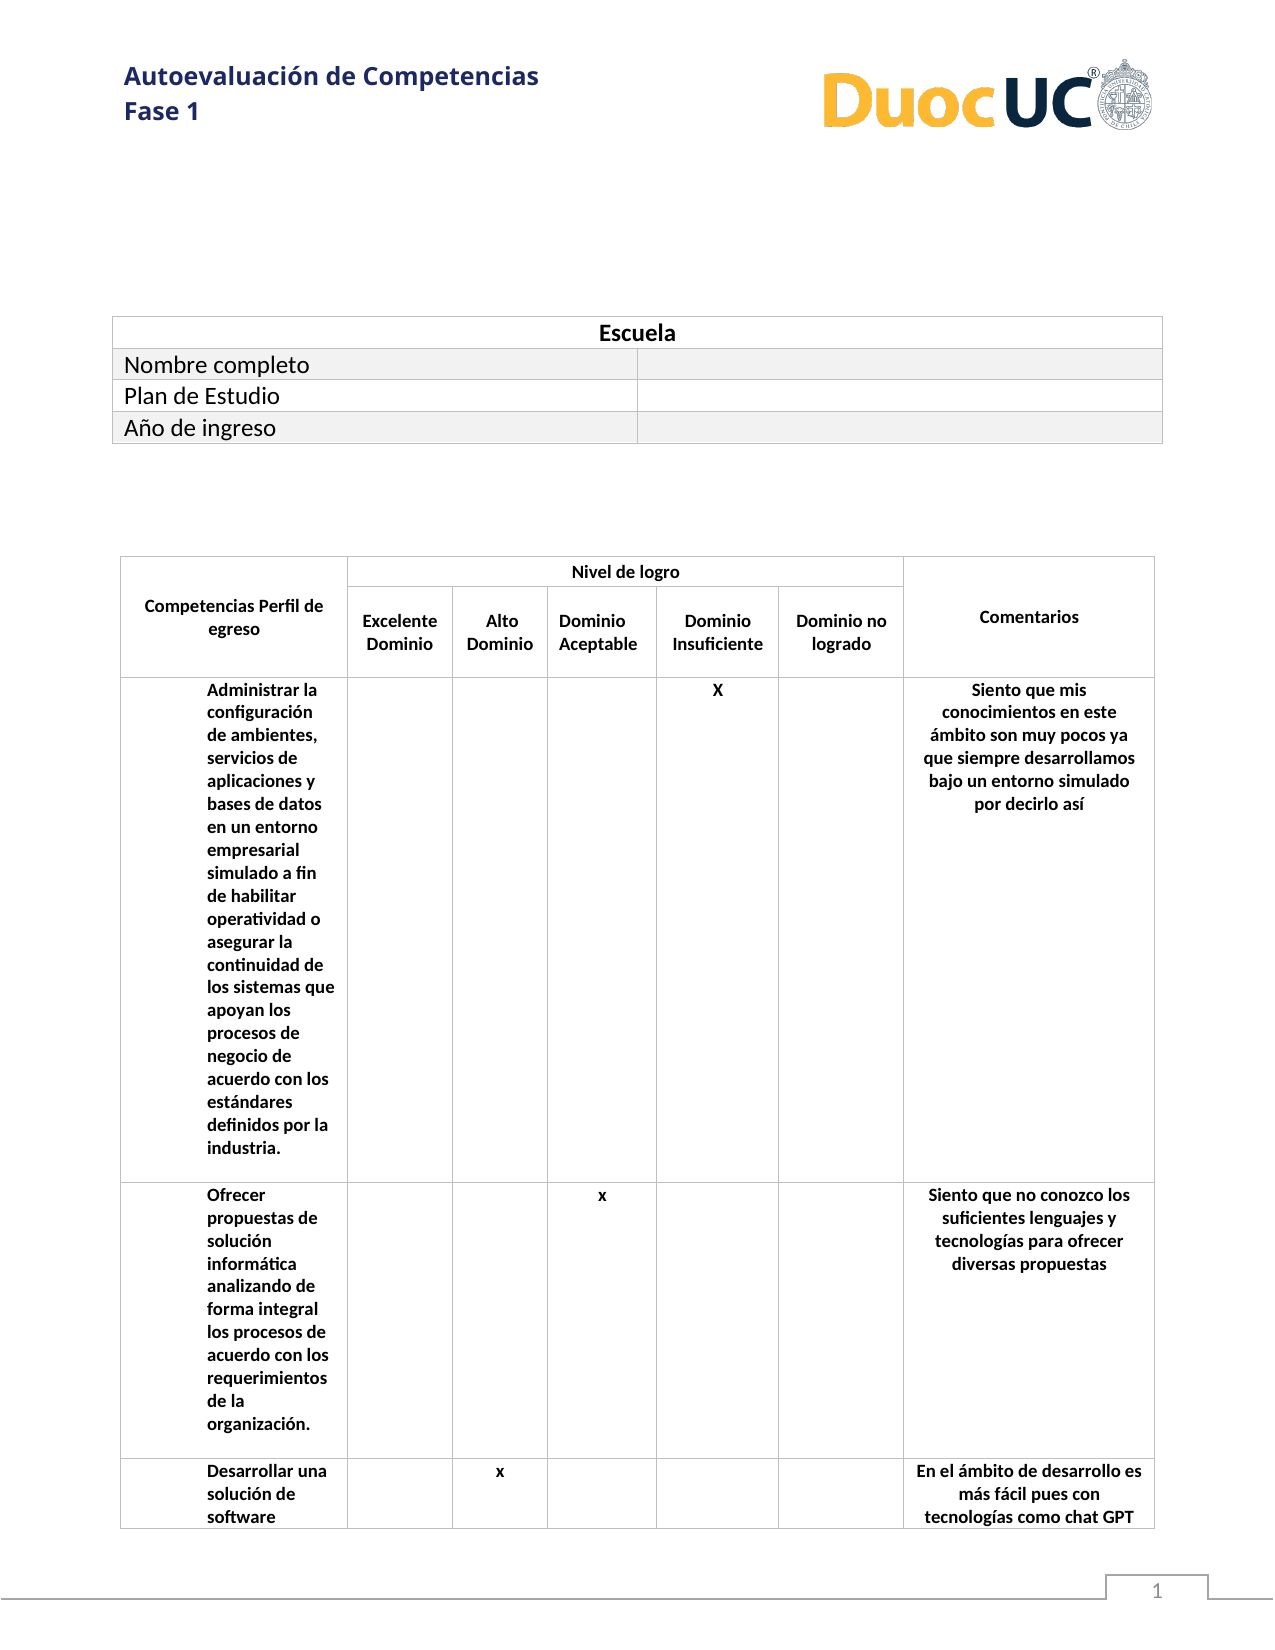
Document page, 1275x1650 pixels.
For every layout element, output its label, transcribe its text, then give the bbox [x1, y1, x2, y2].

table_cell Administrar la configuración de ambientes, servicios de aplicaciones y bases de datos en un entorno empresarial simulado a fin de habilitar operatividad o asegurar la continuidad de los sistemas que apoyan los procesos de negocio de acuerdo con los estándares definidos por la industria. [121, 678, 347, 1182]
table_cell Alto Dominio [453, 587, 547, 677]
table_cell [638, 349, 1162, 379]
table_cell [121, 1459, 347, 1528]
picture [824, 59, 1152, 130]
table_cell x [453, 1459, 547, 1528]
table_cell Ofrecer propuestas de solución informática analizando de forma integral los procesos de acuerdo con los requerimientos de la organización. [121, 1183, 347, 1458]
table_cell x [548, 1183, 656, 1458]
table_header Comentarios [904, 557, 1154, 677]
table_cell [348, 1459, 452, 1528]
table_header Nivel de logro [348, 557, 903, 586]
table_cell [904, 1459, 1154, 1528]
table_cell [779, 1183, 903, 1458]
table_cell Siento que no conozco los suficientes lenguajes y tecnologías para ofrecer diversas propuestas [904, 1183, 1154, 1458]
table_cell Plan de Estudio [113, 380, 637, 411]
table_cell [453, 1183, 547, 1458]
table_cell [548, 678, 656, 1182]
table_cell Dominio Aceptable [548, 587, 656, 677]
table_cell Excelente Dominio [348, 587, 452, 677]
table_cell [453, 678, 547, 1182]
table_header Competencias Perfil de egreso [121, 557, 347, 677]
table_cell [638, 412, 1162, 442]
table_cell [548, 1459, 656, 1528]
table_cell [657, 1183, 778, 1458]
table_cell Dominio no logrado [779, 587, 903, 677]
table_cell Año de ingreso [113, 412, 637, 442]
table_cell [657, 1459, 778, 1528]
table_header Escuela [113, 317, 1162, 348]
table_cell [348, 1183, 452, 1458]
table_cell [638, 380, 1162, 411]
table_cell Dominio Insuficiente [657, 587, 778, 677]
table_cell [348, 678, 452, 1182]
table_cell Nombre completo [113, 349, 637, 379]
table_cell X [657, 678, 778, 1182]
table_cell [779, 1459, 903, 1528]
table_cell Siento que mis conocimientos en este ámbito son muy pocos ya que siempre desarrollamos bajo un entorno simulado por decirlo así [904, 678, 1154, 1182]
table_cell [779, 678, 903, 1182]
